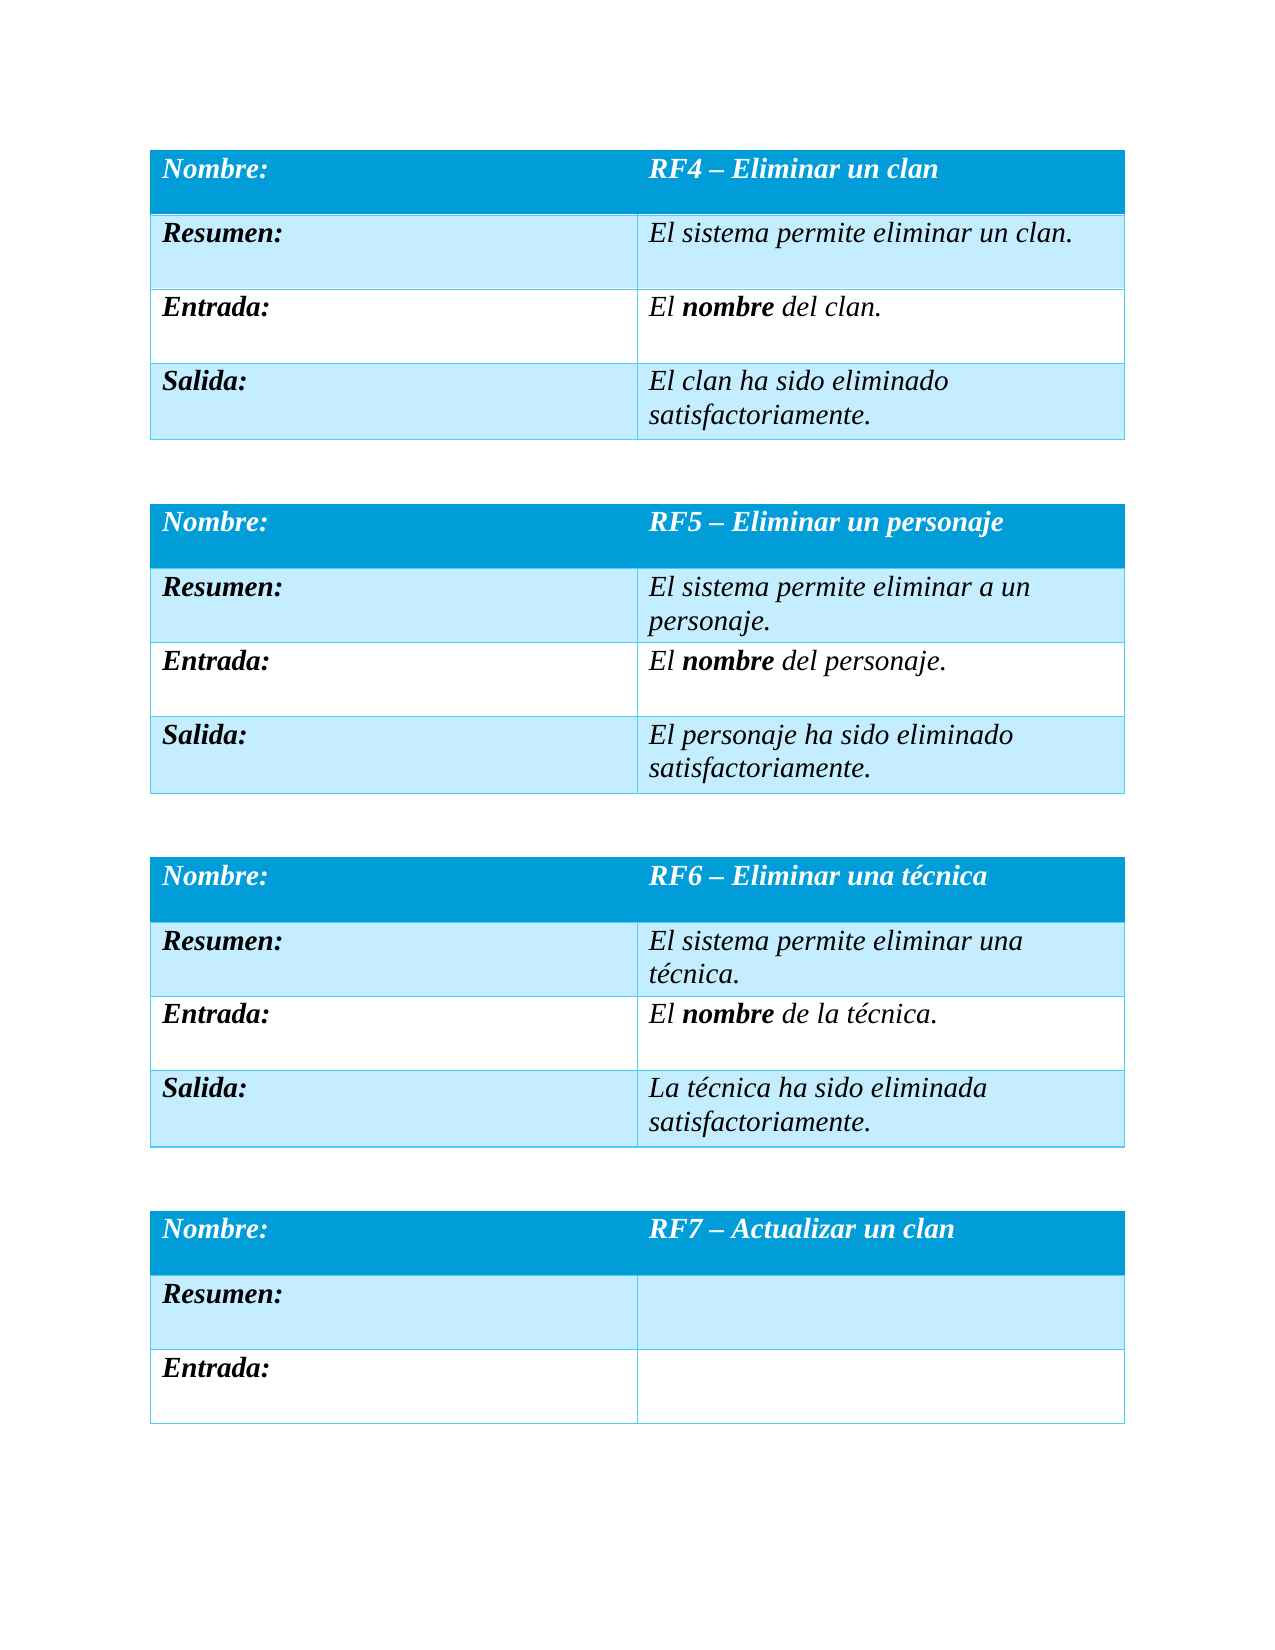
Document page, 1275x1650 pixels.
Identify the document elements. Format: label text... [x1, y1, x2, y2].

table_cell Entrada: [151, 643, 637, 716]
table_cell El nombre de la técnica. [638, 997, 1124, 1069]
table_cell El nombre del personaje. [638, 643, 1124, 716]
table_header RF5 – Eliminar un personaje [638, 505, 1124, 568]
table_cell Salida: [151, 717, 637, 793]
table_cell Entrada: [151, 997, 637, 1069]
table_cell El personaje ha sido eliminado satisfactoriamente. [638, 717, 1124, 793]
table_cell Resumen: [151, 1276, 637, 1349]
table_header RF7 – Actualizar un clan [638, 1212, 1124, 1275]
table_cell Salida: [151, 1071, 637, 1146]
table_cell Resumen: [151, 923, 637, 996]
table_header RF4 – Eliminar un clan [638, 151, 1124, 214]
table_header Nombre: [151, 858, 637, 922]
table_cell El sistema permite eliminar una técnica. [638, 923, 1124, 996]
table_cell Salida: [151, 364, 637, 439]
table_cell Resumen: [151, 216, 637, 288]
table_cell [638, 1350, 1124, 1423]
table_cell El sistema permite eliminar un clan. [638, 216, 1124, 288]
table_cell El clan ha sido eliminado satisfactoriamente. [638, 364, 1124, 439]
table_cell Entrada: [151, 1350, 637, 1423]
table_header Nombre: [151, 151, 637, 214]
table_cell El sistema permite eliminar a un personaje. [638, 569, 1124, 642]
table_cell La técnica ha sido eliminada satisfactoriamente. [638, 1071, 1124, 1146]
table_cell El nombre del clan. [638, 290, 1124, 362]
table_header RF6 – Eliminar una técnica [638, 858, 1124, 922]
table_cell [638, 1276, 1124, 1349]
table_header Nombre: [151, 505, 637, 568]
table_header Nombre: [151, 1212, 637, 1275]
table_cell Resumen: [151, 569, 637, 642]
table_cell Entrada: [151, 290, 637, 362]
